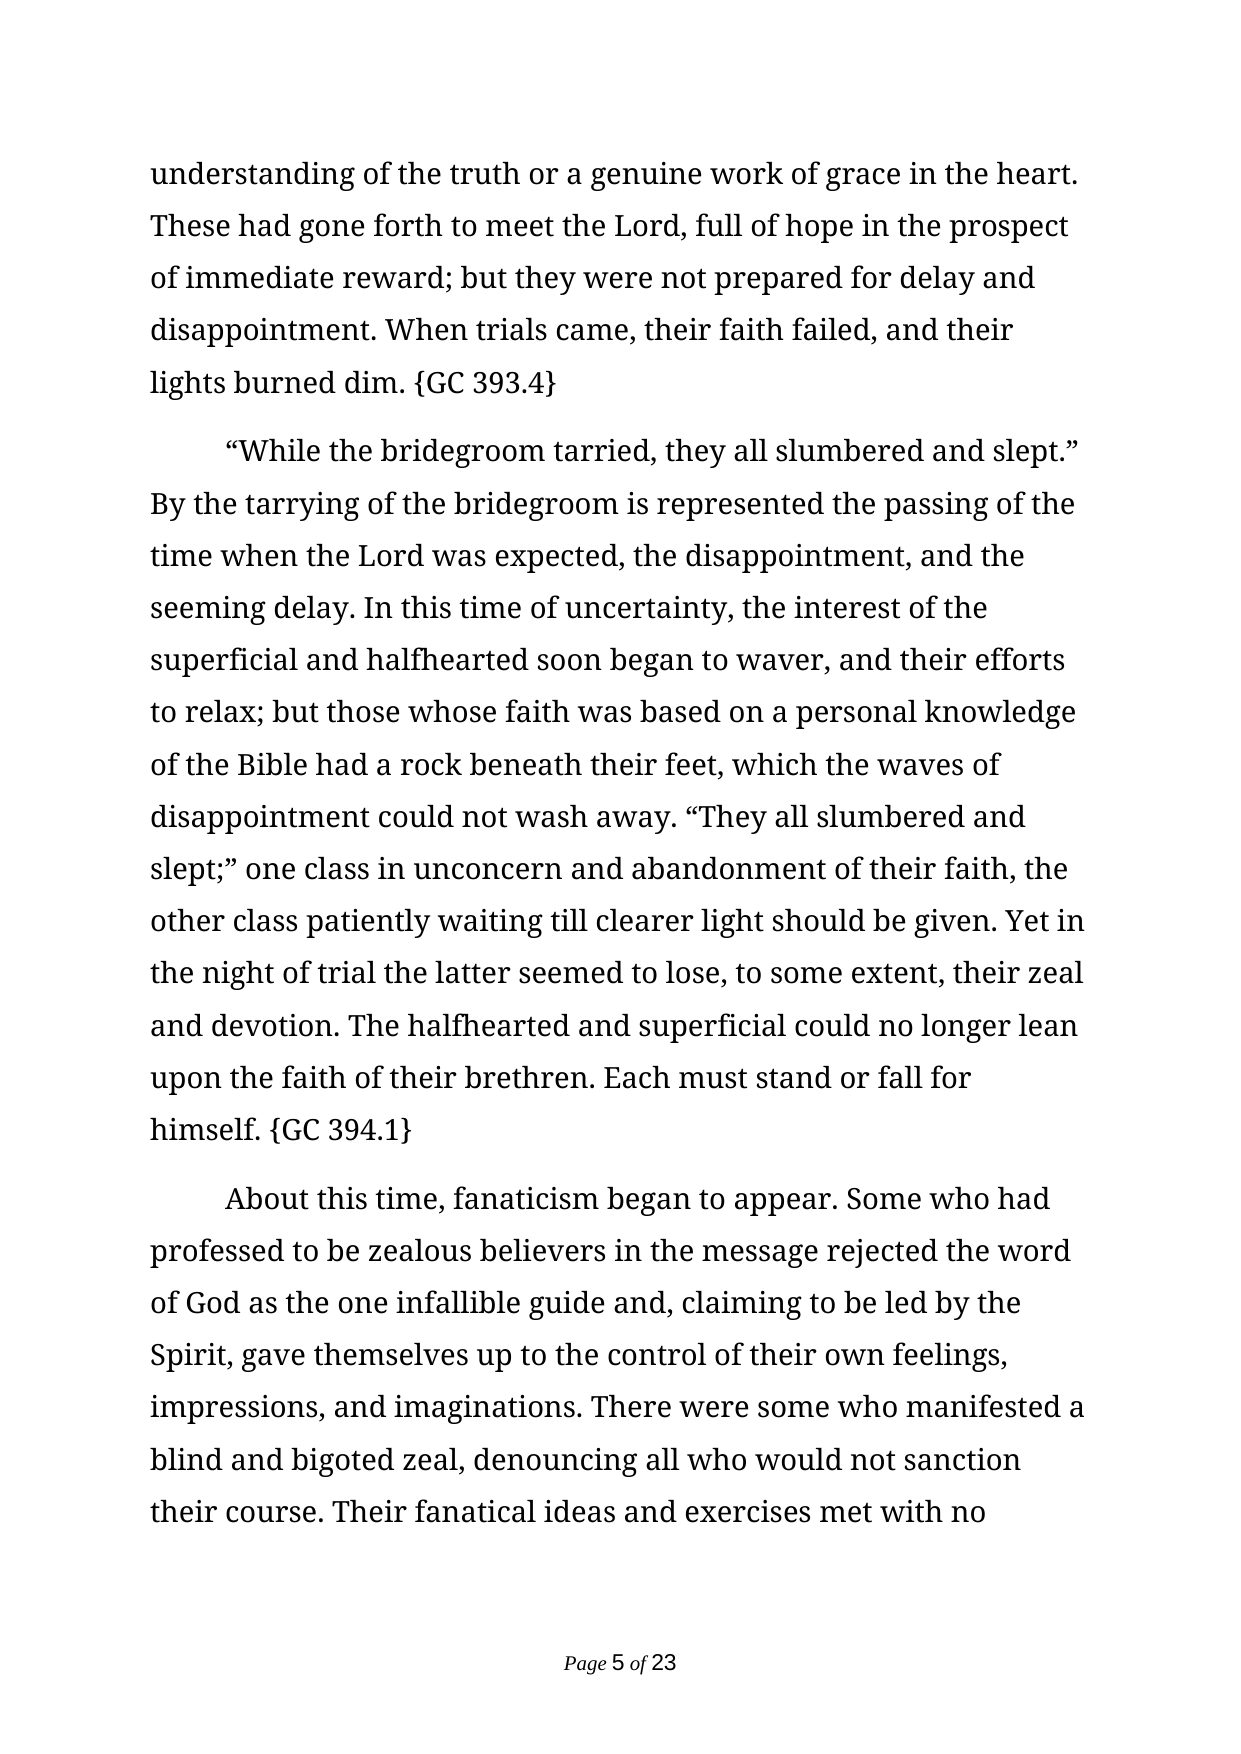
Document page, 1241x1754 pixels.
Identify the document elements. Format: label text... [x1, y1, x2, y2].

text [150, 1175, 1090, 1536]
text “While the bridegroom tarried, they all slumbered and slept.” By the tarrying of the bridegroom is represented the passing of the time when the Lord was expected, the disappointment, and the seeming delay. In this time of uncertainty, the interest of the superficial and halfhearted soon began to waver, and their efforts to relax; but those whose faith was based on a personal knowledge of the Bible had a rock beneath their feet, which the waves of disappointment could not wash away. “They all slumbered and slept;” one class in unconcern and abandonment of their faith, the other class patiently waiting till clearer light should be given. Yet in the night of trial the latter seemed to lose, to some extent, their zeal and devotion. The halfhearted and superficial could no longer lean upon the faith of their brethren. Each must stand or fall for himself. {GC 394.1} [150, 428, 1090, 1154]
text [150, 150, 1090, 407]
